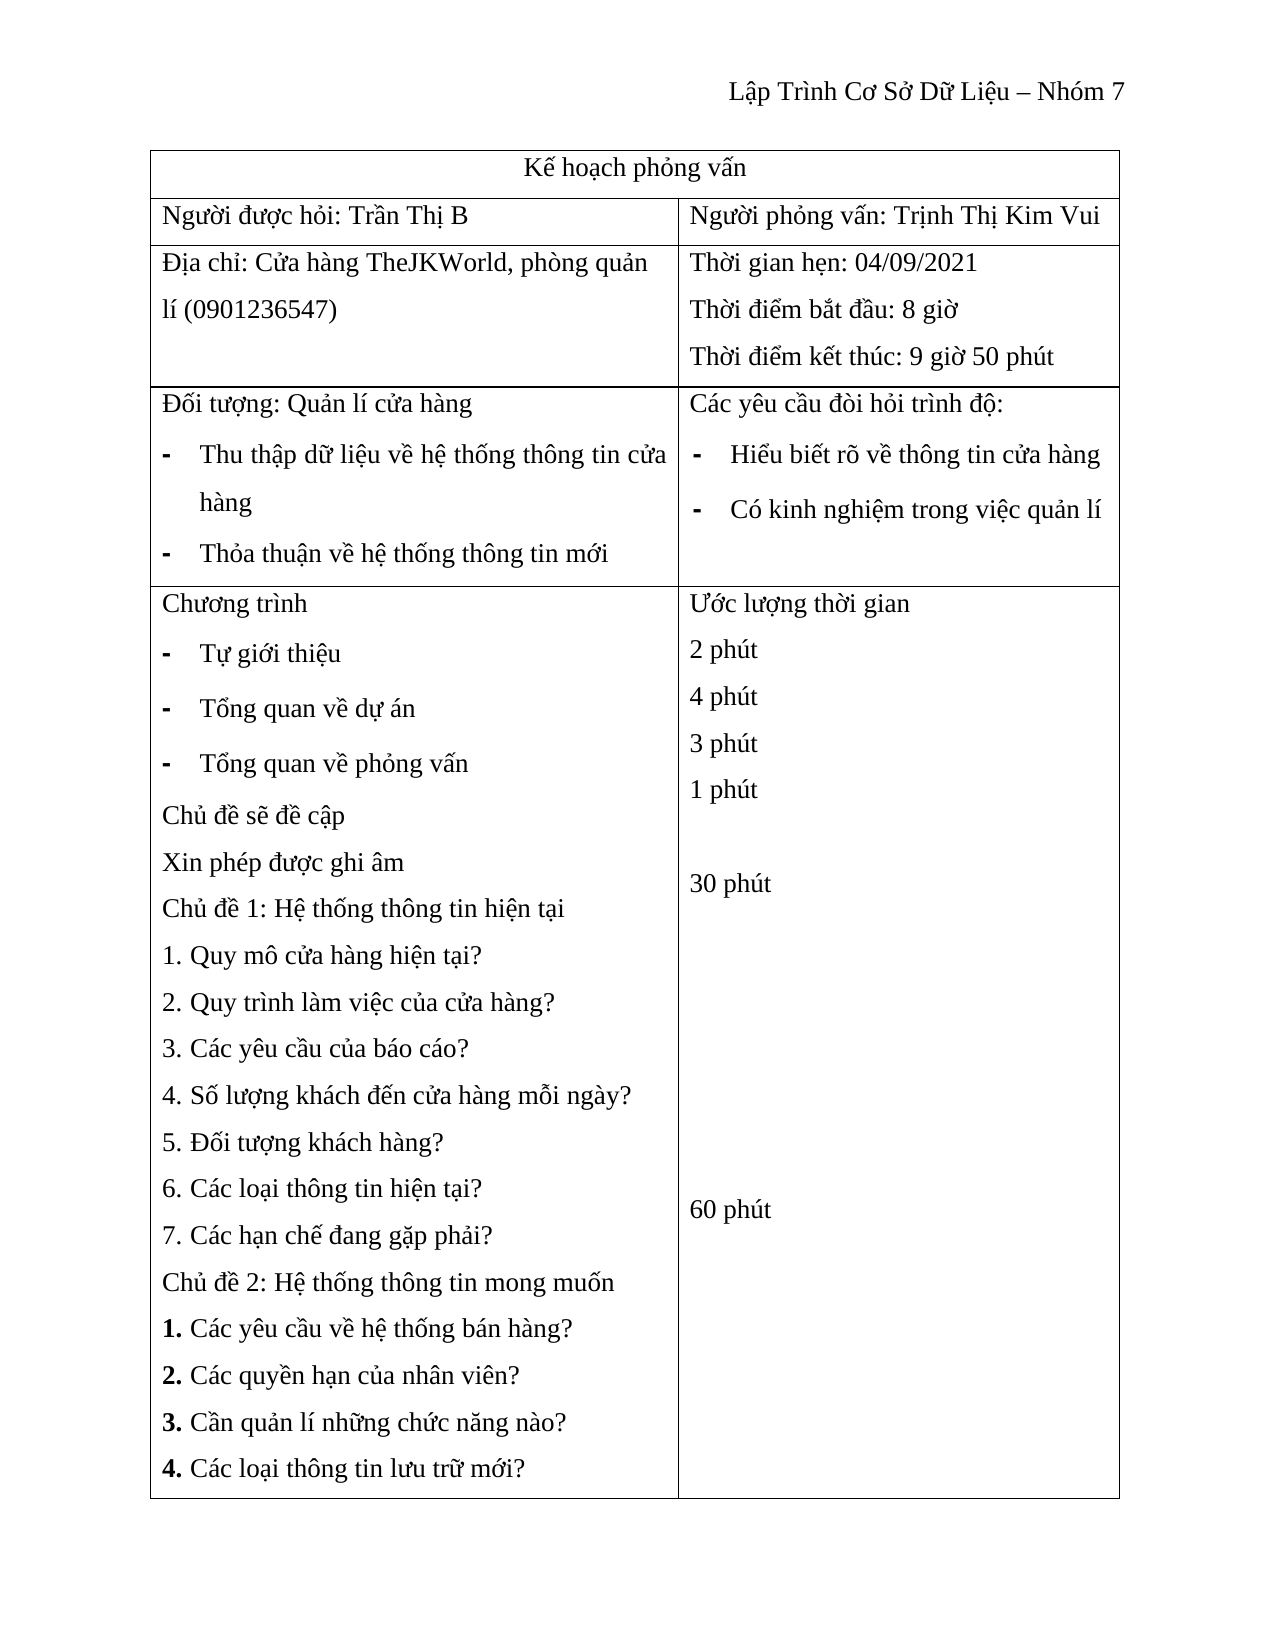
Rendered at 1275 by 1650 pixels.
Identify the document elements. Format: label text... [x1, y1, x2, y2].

table_cell Các yêu cầu đòi hỏi trình độ: Hiểu biết rõ về thông tin cửa hàng Có kinh nghiệm trong việc quản lí [679, 388, 1119, 586]
table_cell Người phỏng vấn: Trịnh Thị Kim Vui [679, 199, 1119, 245]
table_cell Người được hỏi: Trần Thị B [151, 199, 678, 245]
table_header Kế hoạch phỏng vấn [151, 151, 1119, 198]
table_cell Ước lượng thời gian 2 phút 4 phút 3 phút 1 phút 30 phút 60 phút 15 phút [679, 587, 1119, 1498]
table_cell Địa chỉ: Cửa hàng TheJKWorld, phòng quản lí (0901236547) [151, 246, 678, 386]
table_cell Thời gian hẹn: 04/09/2021 Thời điểm bắt đầu: 8 giờ Thời điểm kết thúc: 9 giờ 50 phút [679, 246, 1119, 386]
table_cell Đối tượng: Quản lí cửa hàng Thu thập dữ liệu về hệ thống thông tin cửa hàng Thỏa thuận về hệ thống thông tin mới [151, 388, 678, 586]
